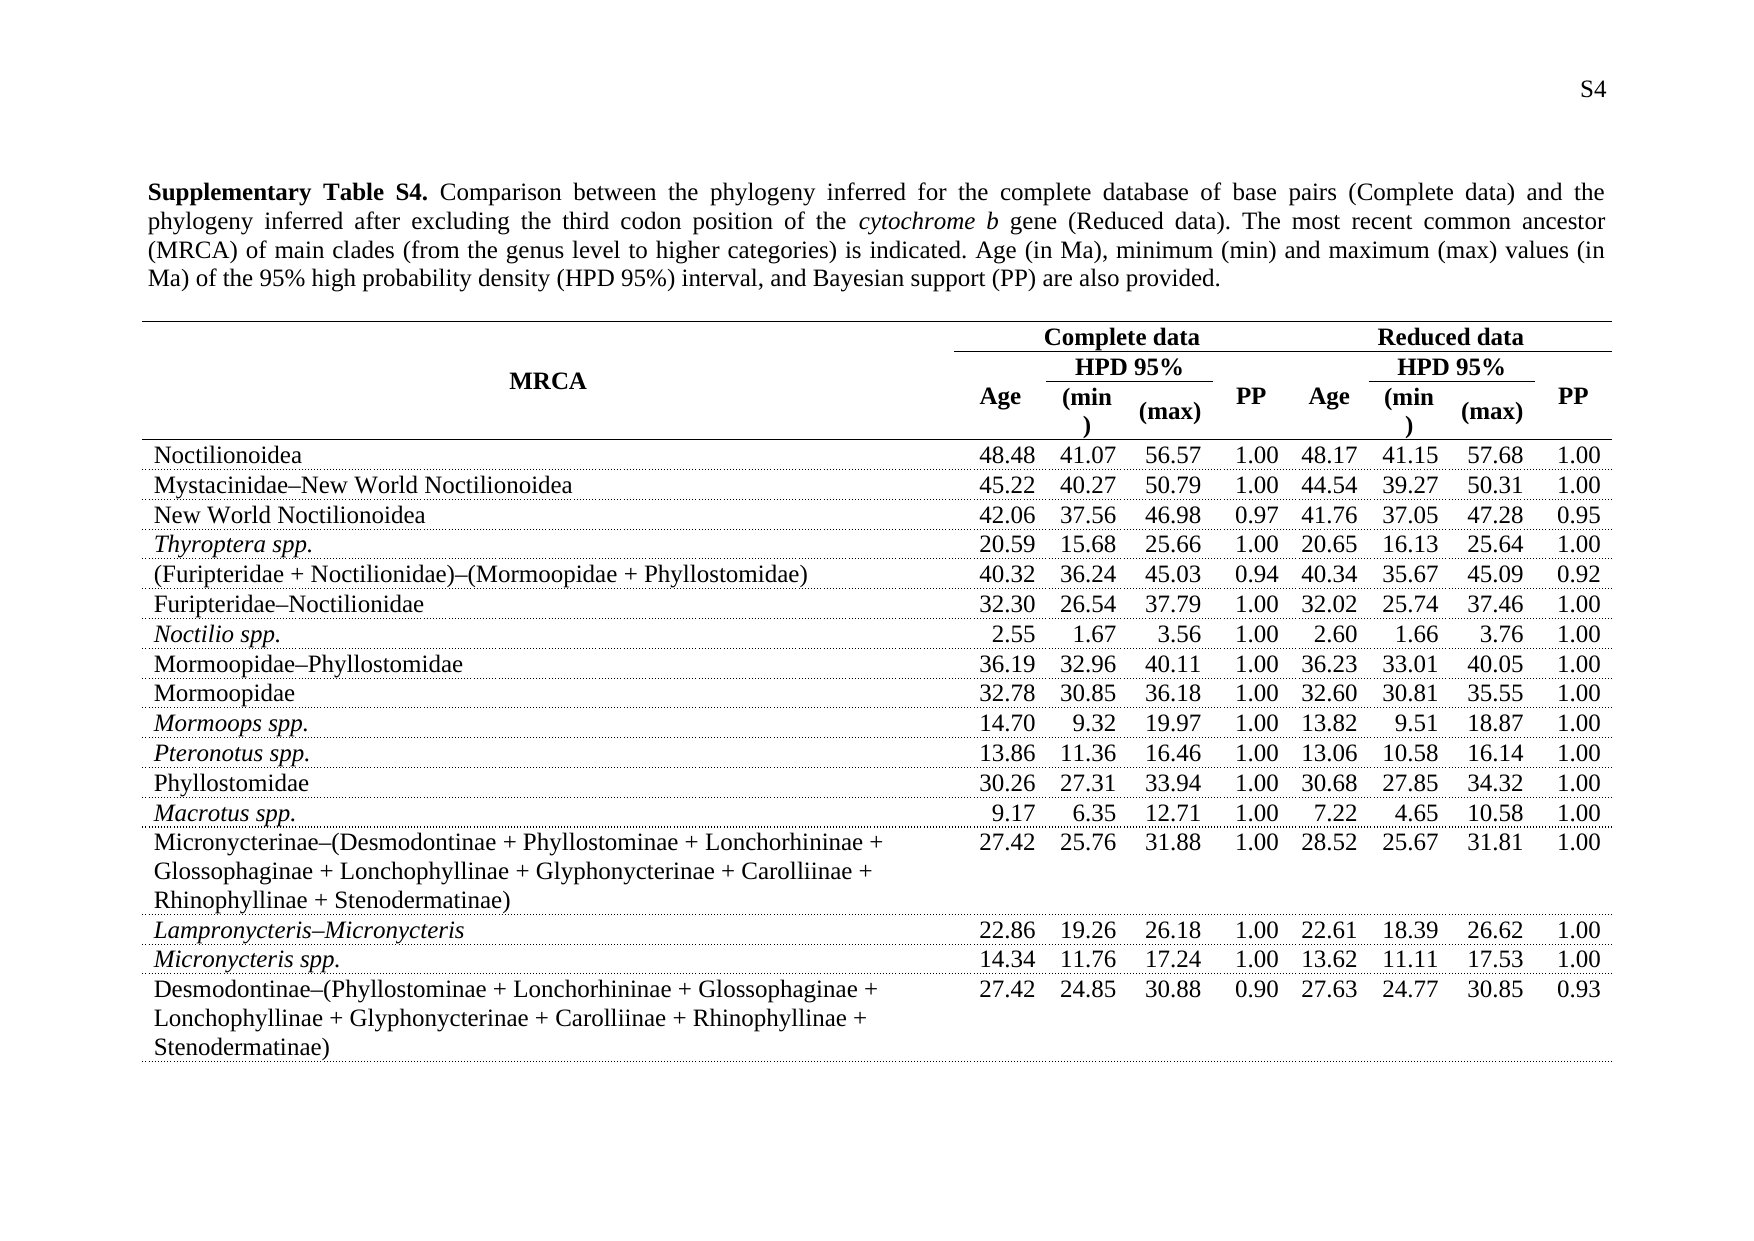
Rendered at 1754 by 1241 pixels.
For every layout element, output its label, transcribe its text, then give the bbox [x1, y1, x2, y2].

table_cell 1.00 [1535, 618, 1612, 648]
table_cell 1.00 [1213, 588, 1290, 618]
table_cell 7.22 [1290, 797, 1368, 826]
table_cell 1.00 [1535, 797, 1612, 826]
table_cell 13.86 [954, 737, 1046, 767]
table_cell 16.14 [1449, 737, 1534, 767]
table_cell 32.96 [1046, 648, 1127, 677]
table_cell 9.17 [954, 797, 1046, 826]
table_cell 1.00 [1213, 469, 1290, 499]
table_cell 10.58 [1369, 737, 1449, 767]
table_cell 13.82 [1290, 707, 1368, 737]
table_cell 37.46 [1449, 588, 1534, 618]
table_cell Pteronotus spp. [142, 737, 954, 767]
table_cell (min) [1046, 382, 1127, 439]
table_cell 11.76 [1046, 944, 1127, 973]
table_cell 19.97 [1127, 707, 1212, 737]
table_cell 14.34 [954, 944, 1046, 973]
table_cell 16.13 [1369, 529, 1449, 558]
table_cell 40.05 [1449, 648, 1534, 677]
table_cell 30.81 [1369, 678, 1449, 707]
table_cell 1.00 [1213, 914, 1290, 943]
table_cell Mystacinidae–New World Noctilionoidea [142, 469, 954, 499]
table_cell 47.28 [1449, 499, 1534, 528]
table_cell 1.00 [1535, 469, 1612, 499]
table_cell 45.09 [1449, 558, 1534, 588]
table_cell 13.06 [1290, 737, 1368, 767]
table_header Reduced data [1290, 322, 1612, 351]
table_cell 30.68 [1290, 767, 1368, 797]
table_cell 2.60 [1290, 618, 1368, 648]
table_cell 1.00 [1535, 707, 1612, 737]
table_cell 25.66 [1127, 529, 1212, 558]
table_cell Mormoops spp. [142, 707, 954, 737]
table_cell 39.27 [1369, 469, 1449, 499]
table_cell 1.00 [1213, 707, 1290, 737]
table_cell 26.54 [1046, 588, 1127, 618]
table_cell 0.90 [1213, 973, 1290, 1061]
table_cell Age [1290, 352, 1368, 439]
table_cell 3.56 [1127, 618, 1212, 648]
table_cell 36.18 [1127, 678, 1212, 707]
table_cell 9.32 [1046, 707, 1127, 737]
table_cell 1.00 [1213, 678, 1290, 707]
table_cell 41.76 [1290, 499, 1368, 528]
table_cell 20.65 [1290, 529, 1368, 558]
table_cell 33.01 [1369, 648, 1449, 677]
table_cell 40.27 [1046, 469, 1127, 499]
table_cell Noctilionoidea [142, 440, 954, 469]
table_cell 40.11 [1127, 648, 1212, 677]
table_cell 25.64 [1449, 529, 1534, 558]
table_cell Noctilio spp. [142, 618, 954, 648]
table_cell HPD 95% [1046, 352, 1212, 381]
table_cell 1.00 [1213, 797, 1290, 826]
table_cell (min) [1369, 382, 1449, 439]
table_cell 30.85 [1449, 973, 1534, 1061]
table_cell 27.63 [1290, 973, 1368, 1061]
table_cell 20.59 [954, 529, 1046, 558]
table_cell 32.02 [1290, 588, 1368, 618]
table_cell 45.22 [954, 469, 1046, 499]
table_cell 45.03 [1127, 558, 1212, 588]
table_cell Micronycteris spp. [142, 944, 954, 973]
table_cell 26.18 [1127, 914, 1212, 943]
table_cell 27.42 [954, 826, 1046, 914]
table_cell 1.00 [1213, 648, 1290, 677]
table_cell 37.56 [1046, 499, 1127, 528]
table_cell Macrotus spp. [142, 797, 954, 826]
table_cell 13.62 [1290, 944, 1368, 973]
table_cell HPD 95% [1369, 352, 1534, 381]
table_cell 36.19 [954, 648, 1046, 677]
table_cell 50.31 [1449, 469, 1534, 499]
table_cell 1.00 [1535, 914, 1612, 943]
table_cell 35.67 [1369, 558, 1449, 588]
table_cell 1.00 [1213, 826, 1290, 914]
table_cell 1.00 [1213, 529, 1290, 558]
table_cell 36.23 [1290, 648, 1368, 677]
table_cell 3.76 [1449, 618, 1534, 648]
table_cell Age [954, 352, 1046, 439]
table_header MRCA [142, 322, 954, 439]
table_cell 11.36 [1046, 737, 1127, 767]
table_cell 1.00 [1213, 944, 1290, 973]
table_cell 1.00 [1535, 648, 1612, 677]
table_cell (Furipteridae + Noctilionidae)–(Mormoopidae + Phyllostomidae) [142, 558, 954, 588]
table_cell 15.68 [1046, 529, 1127, 558]
table_cell 56.57 [1127, 440, 1212, 469]
table_cell 12.71 [1127, 797, 1212, 826]
table_cell 34.32 [1449, 767, 1534, 797]
table_cell 2.55 [954, 618, 1046, 648]
table_cell 1.66 [1369, 618, 1449, 648]
table_cell 9.51 [1369, 707, 1449, 737]
table_cell Phyllostomidae [142, 767, 954, 797]
table_cell 0.92 [1535, 558, 1612, 588]
table_cell Micronycterinae–(Desmodontinae + Phyllostominae + Lonchorhininae + Glossophaginae + Lonchophyllinae + Glyphonycterinae + Carolliinae + Rhinophyllinae + Stenodermatinae) [142, 826, 954, 914]
table_cell 10.58 [1449, 797, 1534, 826]
table_cell 41.15 [1369, 440, 1449, 469]
table_cell 37.05 [1369, 499, 1449, 528]
table_cell PP [1535, 352, 1612, 439]
table_cell 40.34 [1290, 558, 1368, 588]
table_cell 48.17 [1290, 440, 1368, 469]
table_cell 36.24 [1046, 558, 1127, 588]
table_cell New World Noctilionoidea [142, 499, 954, 528]
table_cell (max) [1449, 382, 1534, 439]
table_cell 32.60 [1290, 678, 1368, 707]
table_cell 44.54 [1290, 469, 1368, 499]
table_cell 1.00 [1213, 618, 1290, 648]
table_cell 14.70 [954, 707, 1046, 737]
table_header Complete data [954, 322, 1290, 351]
table_cell 30.88 [1127, 973, 1212, 1061]
table_cell 32.30 [954, 588, 1046, 618]
table_cell Mormoopidae [142, 678, 954, 707]
table_cell Lampronycteris–Micronycteris [142, 914, 954, 943]
table_cell 31.81 [1449, 826, 1534, 914]
table_cell 0.97 [1213, 499, 1290, 528]
table_cell 57.68 [1449, 440, 1534, 469]
table_cell Thyroptera spp. [142, 529, 954, 558]
table_cell 25.67 [1369, 826, 1449, 914]
table_cell 0.95 [1535, 499, 1612, 528]
table_cell 33.94 [1127, 767, 1212, 797]
table_cell 1.00 [1213, 767, 1290, 797]
table_cell 1.00 [1535, 588, 1612, 618]
table_cell 27.31 [1046, 767, 1127, 797]
table_cell 30.26 [954, 767, 1046, 797]
table_cell 17.53 [1449, 944, 1534, 973]
table_cell 25.74 [1369, 588, 1449, 618]
table_cell 1.00 [1535, 826, 1612, 914]
table_cell Mormoopidae–Phyllostomidae [142, 648, 954, 677]
table_cell Furipteridae–Noctilionidae [142, 588, 954, 618]
table_cell 4.65 [1369, 797, 1449, 826]
table_cell 1.00 [1535, 944, 1612, 973]
table_cell 1.00 [1535, 678, 1612, 707]
table_cell 1.00 [1535, 529, 1612, 558]
table_cell 25.76 [1046, 826, 1127, 914]
table_cell 1.00 [1535, 737, 1612, 767]
table_cell PP [1213, 352, 1290, 439]
table_cell 19.26 [1046, 914, 1127, 943]
table_cell 17.24 [1127, 944, 1212, 973]
table_cell 42.06 [954, 499, 1046, 528]
table_cell 22.61 [1290, 914, 1368, 943]
table_cell 24.77 [1369, 973, 1449, 1061]
table_cell 32.78 [954, 678, 1046, 707]
table_cell (max) [1127, 382, 1212, 439]
table_cell 50.79 [1127, 469, 1212, 499]
table_cell 16.46 [1127, 737, 1212, 767]
table_cell 1.00 [1535, 440, 1612, 469]
table_cell 48.48 [954, 440, 1046, 469]
table_cell 22.86 [954, 914, 1046, 943]
table_cell 18.39 [1369, 914, 1449, 943]
table_cell 0.93 [1535, 973, 1612, 1061]
table_cell 41.07 [1046, 440, 1127, 469]
table_cell 0.94 [1213, 558, 1290, 588]
table_cell 46.98 [1127, 499, 1212, 528]
table_cell 30.85 [1046, 678, 1127, 707]
table_cell 31.88 [1127, 826, 1212, 914]
table_cell 1.00 [1213, 440, 1290, 469]
table_cell 1.67 [1046, 618, 1127, 648]
table_cell 28.52 [1290, 826, 1368, 914]
table_cell 26.62 [1449, 914, 1534, 943]
table_cell Desmodontinae–(Phyllostominae + Lonchorhininae + Glossophaginae + Lonchophyllinae + Glyphonycterinae + Carolliinae + Rhinophyllinae + Stenodermatinae) [142, 973, 954, 1061]
table_cell 37.79 [1127, 588, 1212, 618]
table_cell 1.00 [1213, 737, 1290, 767]
table_cell 40.32 [954, 558, 1046, 588]
table_cell 35.55 [1449, 678, 1534, 707]
table_cell 27.42 [954, 973, 1046, 1061]
table_cell 11.11 [1369, 944, 1449, 973]
table_cell 24.85 [1046, 973, 1127, 1061]
table_cell 1.00 [1535, 767, 1612, 797]
table_cell 6.35 [1046, 797, 1127, 826]
text Supplementary Table S4. Comparison between the phylogeny inferred for the complete database of base pairs (Complete data) and the phylogeny inferred after excluding the third codon position of the cytochrome b gene (Reduced data). The most recent common ancestor (MRCA) of main clades (from the genus level to higher categories) is indicated. Age (in Ma), minimum (min) and maximum (max) values (in Ma) of the 95% high probability density (HPD 95%) interval, and Bayesian support (PP) are also provided. [148, 177, 1606, 292]
table_cell 27.85 [1369, 767, 1449, 797]
table_cell 18.87 [1449, 707, 1534, 737]
